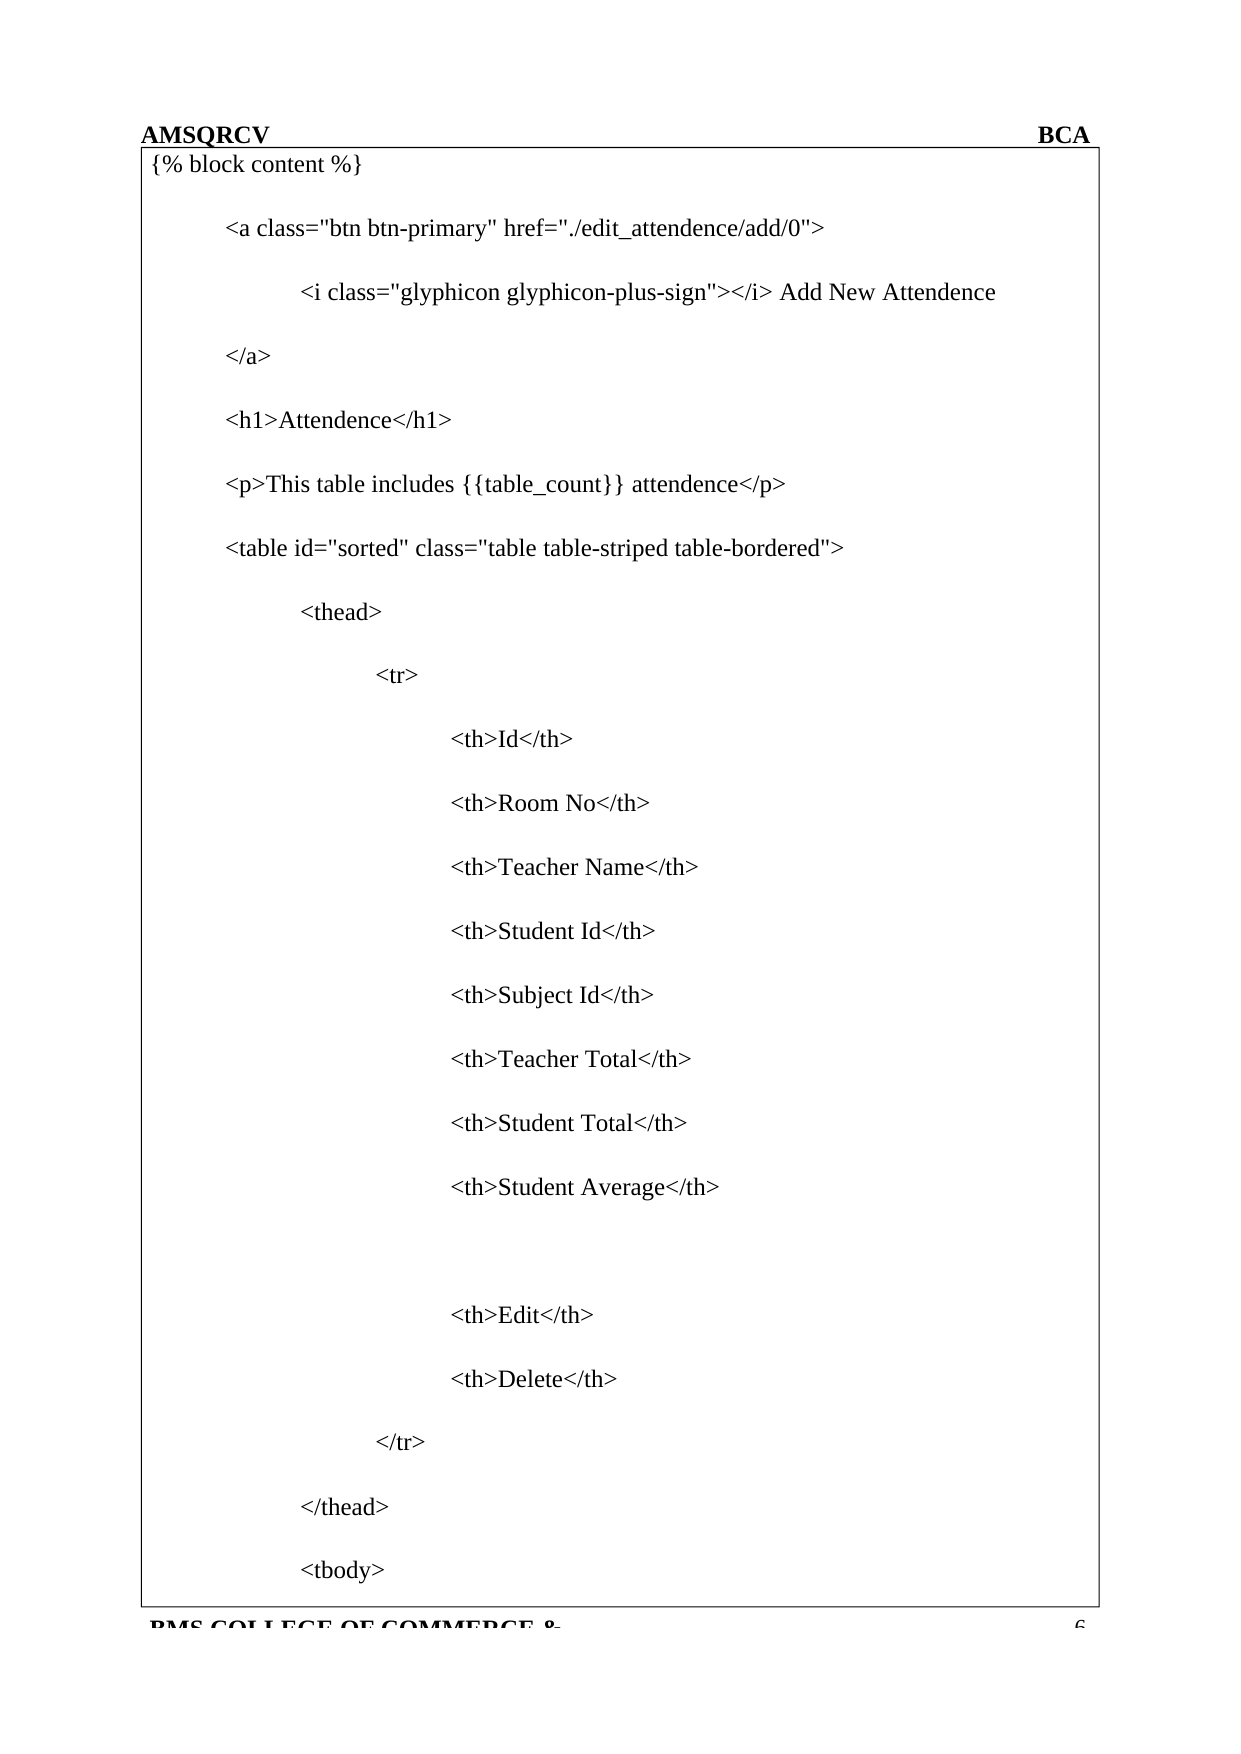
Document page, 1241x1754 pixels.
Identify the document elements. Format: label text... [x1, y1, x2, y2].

text <thead> [300, 597, 1111, 625]
text <th>Student Id</th> [450, 916, 1111, 945]
text <th>Student Average</th> [450, 1172, 1111, 1201]
text <th>Subject Id</th> [450, 980, 1111, 1009]
text <p>This table includes {{table_count}} attendence</p> [225, 469, 1111, 497]
text <tr> [375, 661, 1111, 689]
text <table id="sorted" class="table table-striped table-bordered"> [225, 533, 1111, 561]
text <a class="btn btn-primary" href="./edit_attendence/add/0"> [225, 213, 1111, 242]
text <th>Room No</th> [450, 788, 1111, 817]
text </thead> [300, 1492, 1111, 1520]
text <th>Edit</th> [450, 1300, 1111, 1329]
text <th>Teacher Total</th> [450, 1044, 1111, 1073]
text <th>Delete</th> [450, 1364, 1111, 1393]
text {% block content %} [150, 149, 1111, 178]
text <th>Student Total</th> [450, 1108, 1111, 1137]
text <tbody> [300, 1555, 1111, 1584]
text <th>Teacher Name</th> [450, 852, 1111, 881]
text <h1>Attendence</h1> [225, 405, 1111, 433]
text </a> [225, 341, 1111, 369]
text <i class="glyphicon glyphicon-plus-sign"></i> Add New Attendence [300, 277, 1111, 306]
text <th>Id</th> [450, 724, 1111, 753]
text </tr> [375, 1427, 1111, 1456]
